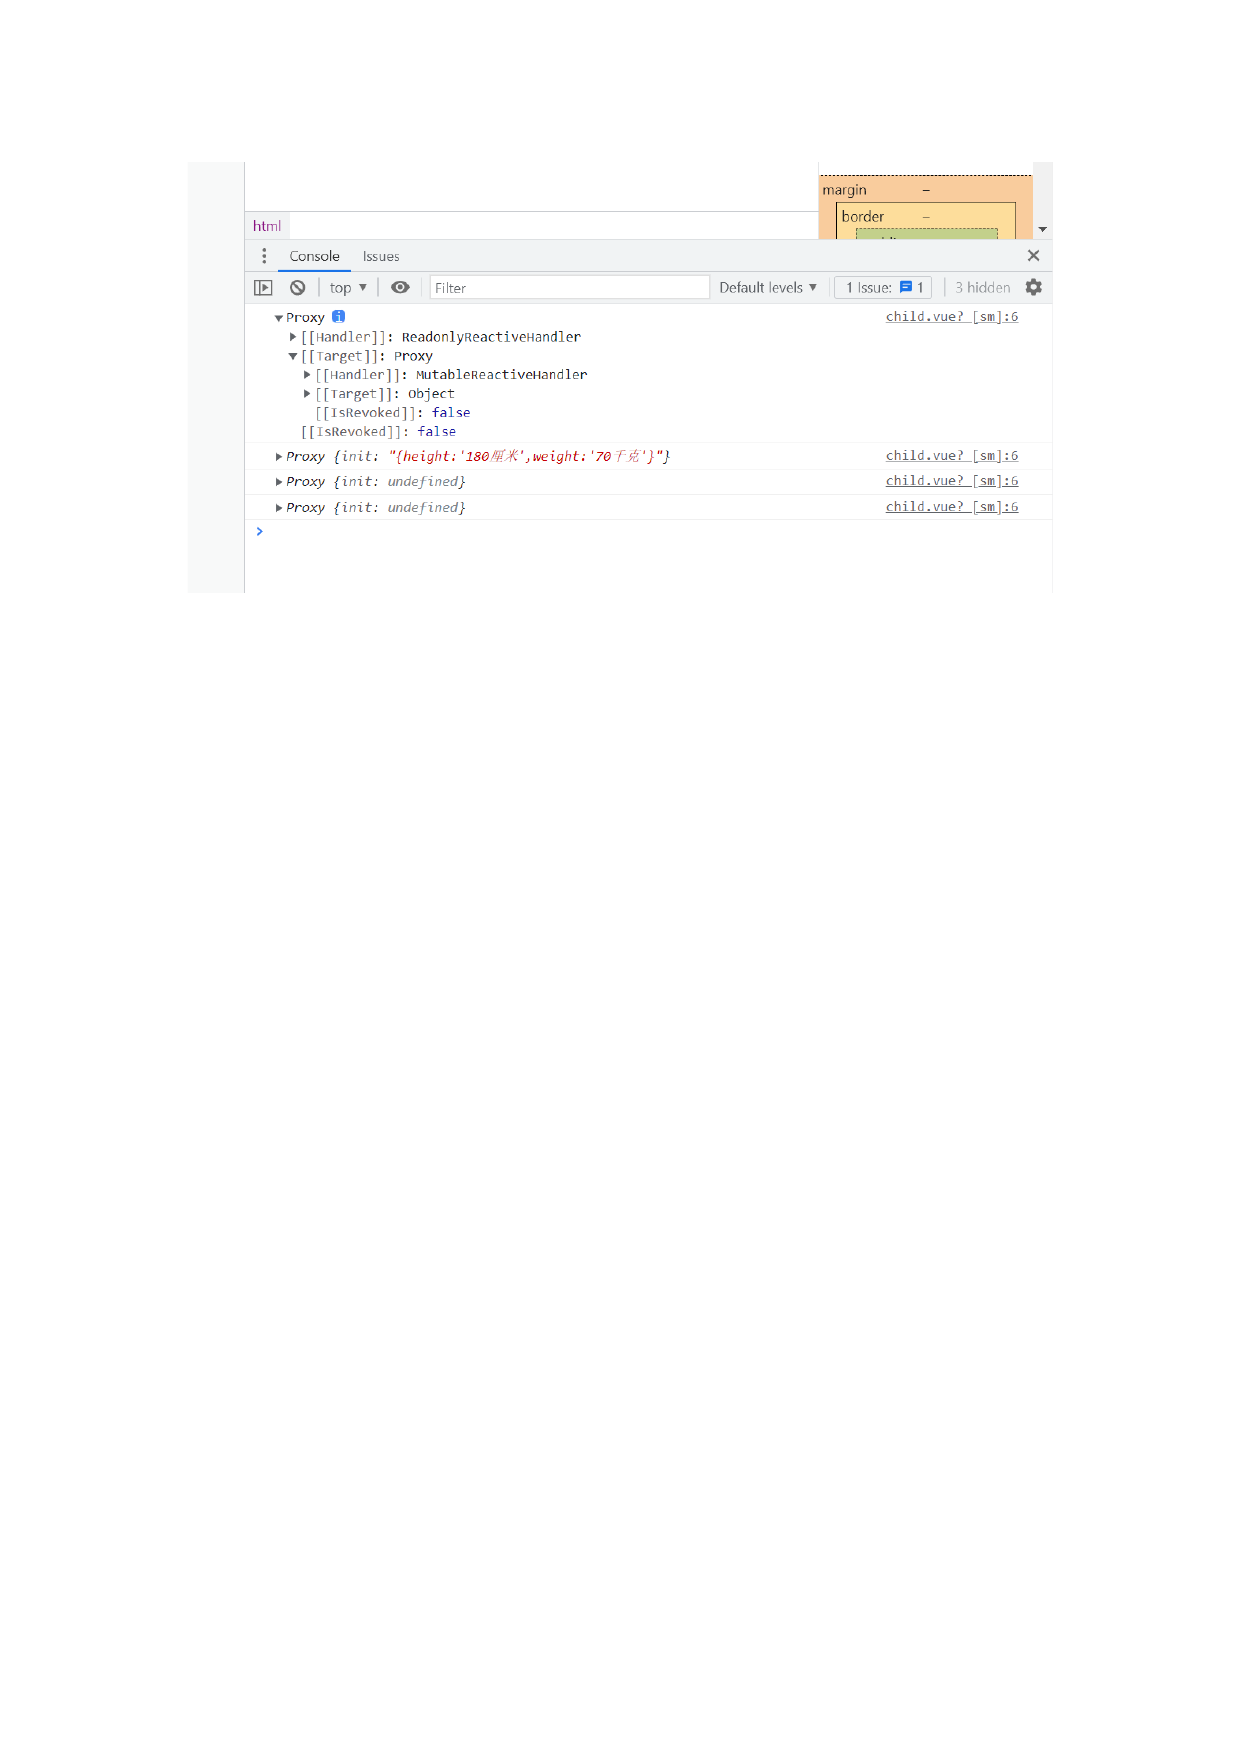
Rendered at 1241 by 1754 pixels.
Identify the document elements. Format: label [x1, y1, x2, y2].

picture [187, 162, 1053, 593]
